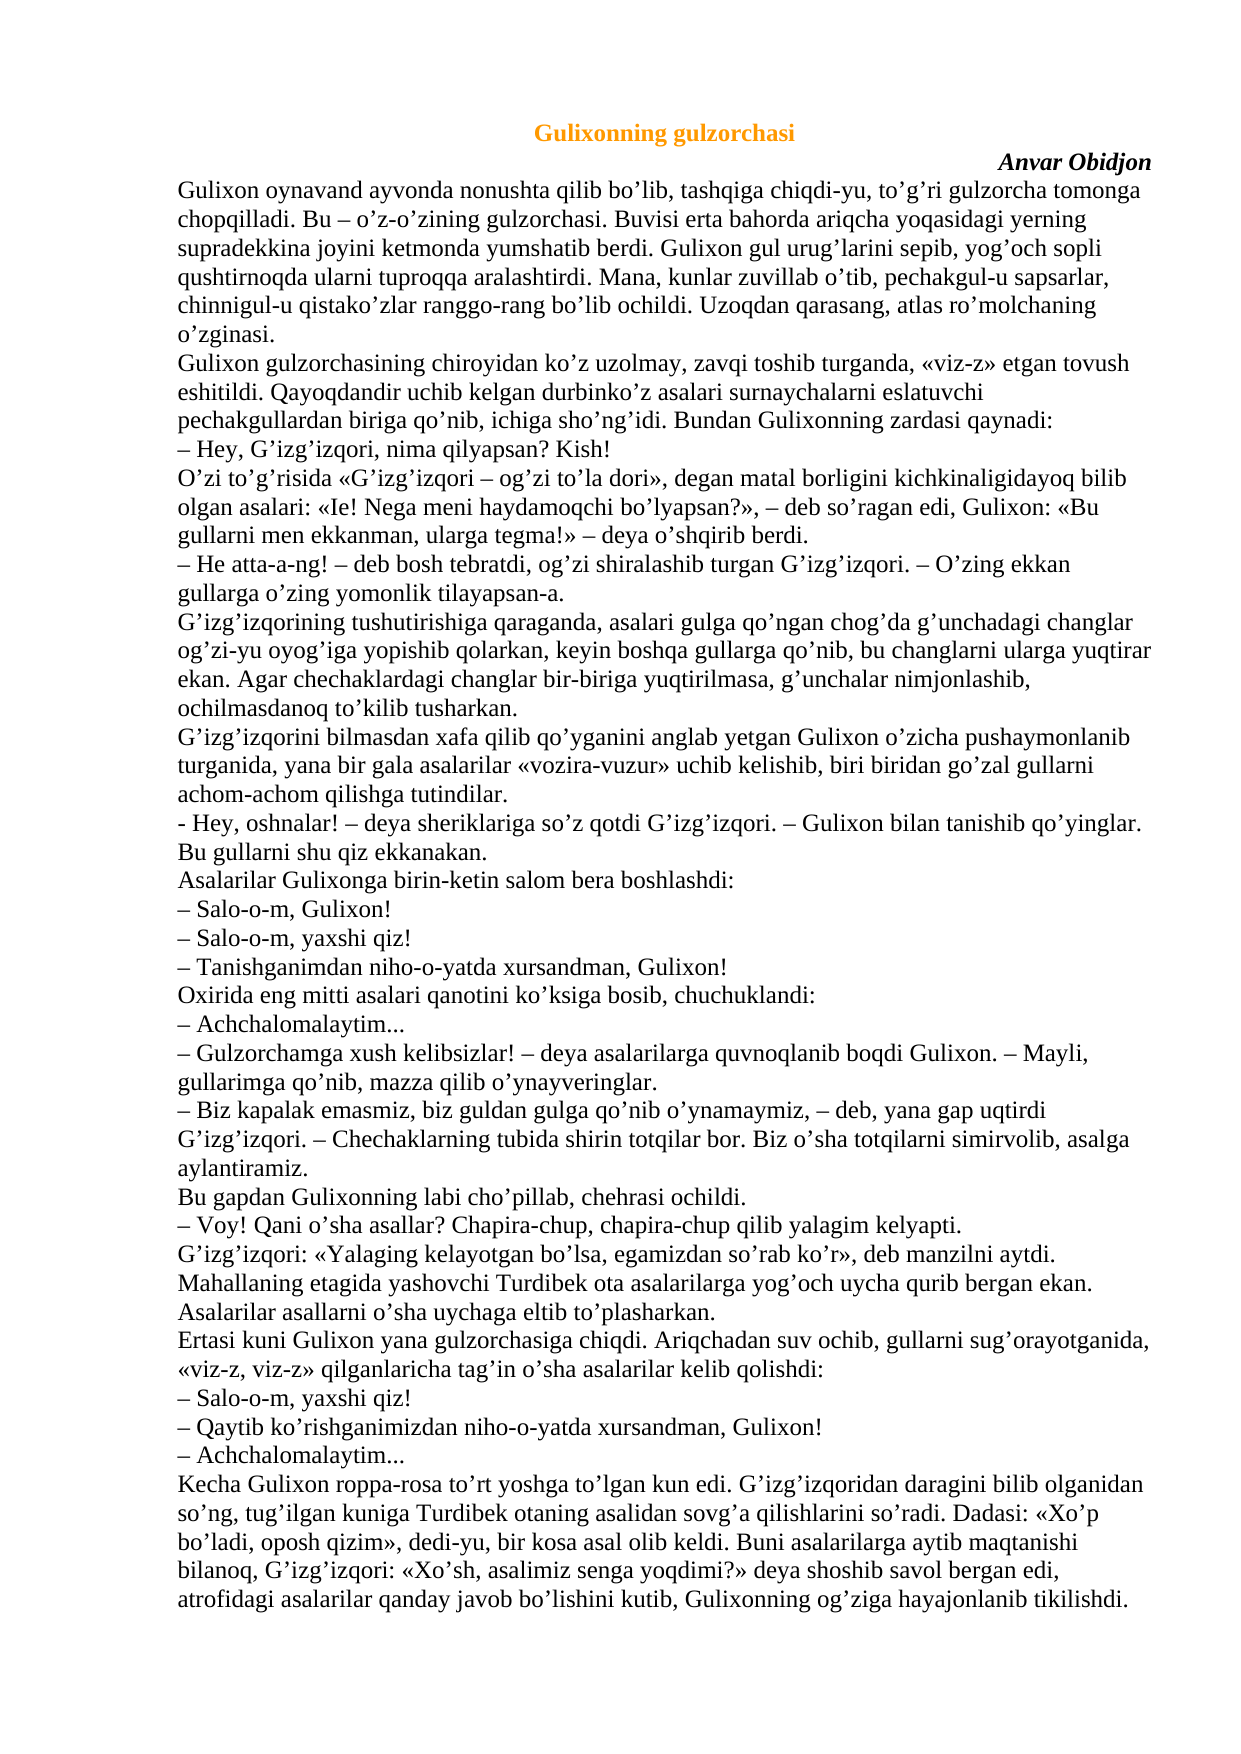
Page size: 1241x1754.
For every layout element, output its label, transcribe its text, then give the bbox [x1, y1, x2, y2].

text O’zi to’g’risida «G’izg’izqori – og’zi to’la dori», degan matal borligini kichkinaligidayoq bilib olgan asalari: «Ie! Nega meni haydamoqchi bo’lyapsan?», – deb so’ragan edi, Gulixon: «Bu gullarni men ekkanman, ularga tegma!» – deya o’shqirib berdi. [177, 463, 1152, 549]
text Bu gapdan Gulixonning labi cho’pillab, chehrasi ochildi. [177, 1182, 1152, 1211]
text Gulixon oynavand ayvonda nonushta qilib bo’lib, tashqiga chiqdi-yu, to’g’ri gulzorcha tomonga chopqilladi. Bu – o’z-o’zining gulzorchasi. Buvisi erta bahorda ariqcha yoqasidagi yerning supradekkina joyini ketmonda yumshatib berdi. Gulixon gul urug’larini sepib, yog’och sopli qushtirnoqda ularni tuproqqa aralashtirdi. Mana, kunlar zuvillab o’tib, pechakgul-u sapsarlar, chinnigul-u qistako’zlar ranggo-rang bo’lib ochildi. Uzoqdan qarasang, atlas ro’molchaning o’zginasi. [177, 176, 1152, 348]
text – Qaytib ko’rishganimizdan niho-o-yatda xursandman, Gulixon! [177, 1412, 1152, 1441]
text Asalarilar Gulixonga birin-ketin salom bera boshlashdi: [177, 866, 1152, 894]
text – He atta-a-ng! – deb bosh tebratdi, og’zi shiralashib turgan G’izg’izqori. – O’zing ekkan gullarga o’zing yomonlik tilayapsan-a. [177, 549, 1152, 607]
text Gulixon gulzorchasining chiroyidan ko’z uzolmay, zavqi toshib turganda, «viz-z» etgan tovush eshitildi. Qayoqdandir uchib kelgan durbinko’z asalari surnaychalarni eslatuvchi pechakgullardan biriga qo’nib, ichiga sho’ng’idi. Bundan Gulixonning zardasi qaynadi: [177, 348, 1152, 434]
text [177, 1469, 1152, 1613]
text – Voy! Qani o’sha asallar? Chapira-chup, chapira-chup qilib yalagim kelyapti. [177, 1211, 1152, 1239]
text – Gulzorchamga xush kelibsizlar! – deya asalarilarga quvnoqlanib boqdi Gulixon. – Mayli, gullarimga qo’nib, mazza qilib o’ynayveringlar. [177, 1038, 1152, 1096]
text – Achchalomalaytim... [177, 1009, 1152, 1038]
text – Hey, G’izg’izqori, nima qilyapsan? Kish! [177, 434, 1152, 463]
text Oxirida eng mitti asalari qanotini ko’ksiga bosib, chuchuklandi: [177, 981, 1152, 1009]
text Anvar Obidjon [177, 147, 1152, 176]
subtitle Gulixonning gulzorchasi [177, 118, 1152, 147]
text – Salo-o-m, Gulixon! [177, 894, 1152, 923]
text G’izg’izqorini bilmasdan xafa qilib qo’yganini anglab yetgan Gulixon o’zicha pushaymonlanib turganida, yana bir gala asalarilar «vozira-vuzur» uchib kelishib, biri biridan go’zal gullarni achom-achom qilishga tutindilar. [177, 722, 1152, 808]
text Ertasi kuni Gulixon yana gulzorchasiga chiqdi. Ariqchadan suv ochib, gullarni sug’orayotganida, «viz-z, viz-z» qilganlaricha tag’in o’sha asalarilar kelib qolishdi: [177, 1326, 1152, 1383]
text – Achchalomalaytim... [177, 1441, 1152, 1469]
text – Salo-o-m, yaxshi qiz! [177, 1383, 1152, 1412]
text - Hey, oshnalar! – deya sheriklariga so’z qotdi G’izg’izqori. – Gulixon bilan tanishib qo’yinglar. Bu gullarni shu qiz ekkanakan. [177, 808, 1152, 866]
text G’izg’izqori: «Yalaging kelayotgan bo’lsa, egamizdan so’rab ko’r», deb manzilni aytdi. Mahallaning etagida yashovchi Turdibek ota asalarilarga yog’och uycha qurib bergan ekan. Asalarilar asallarni o’sha uychaga eltib to’plasharkan. [177, 1239, 1152, 1326]
text – Biz kapalak emasmiz, biz guldan gulga qo’nib o’ynamaymiz, – deb, yana gap uqtirdi G’izg’izqori. – Chechaklarning tubida shirin totqilar bor. Biz o’sha totqilarni simirvolib, asalga aylantiramiz. [177, 1096, 1152, 1182]
text G’izg’izqorining tushutirishiga qaraganda, asalari gulga qo’ngan chog’da g’unchadagi changlar og’zi-yu oyog’iga yopishib qolarkan, keyin boshqa gullarga qo’nib, bu changlarni ularga yuqtirar ekan. Agar chechaklardagi changlar bir-biriga yuqtirilmasa, g’unchalar nimjonlashib, ochilmasdanoq to’kilib tusharkan. [177, 607, 1152, 722]
text – Salo-o-m, yaxshi qiz! [177, 923, 1152, 952]
text – Tanishganimdan niho-o-yatda xursandman, Gulixon! [177, 952, 1152, 981]
